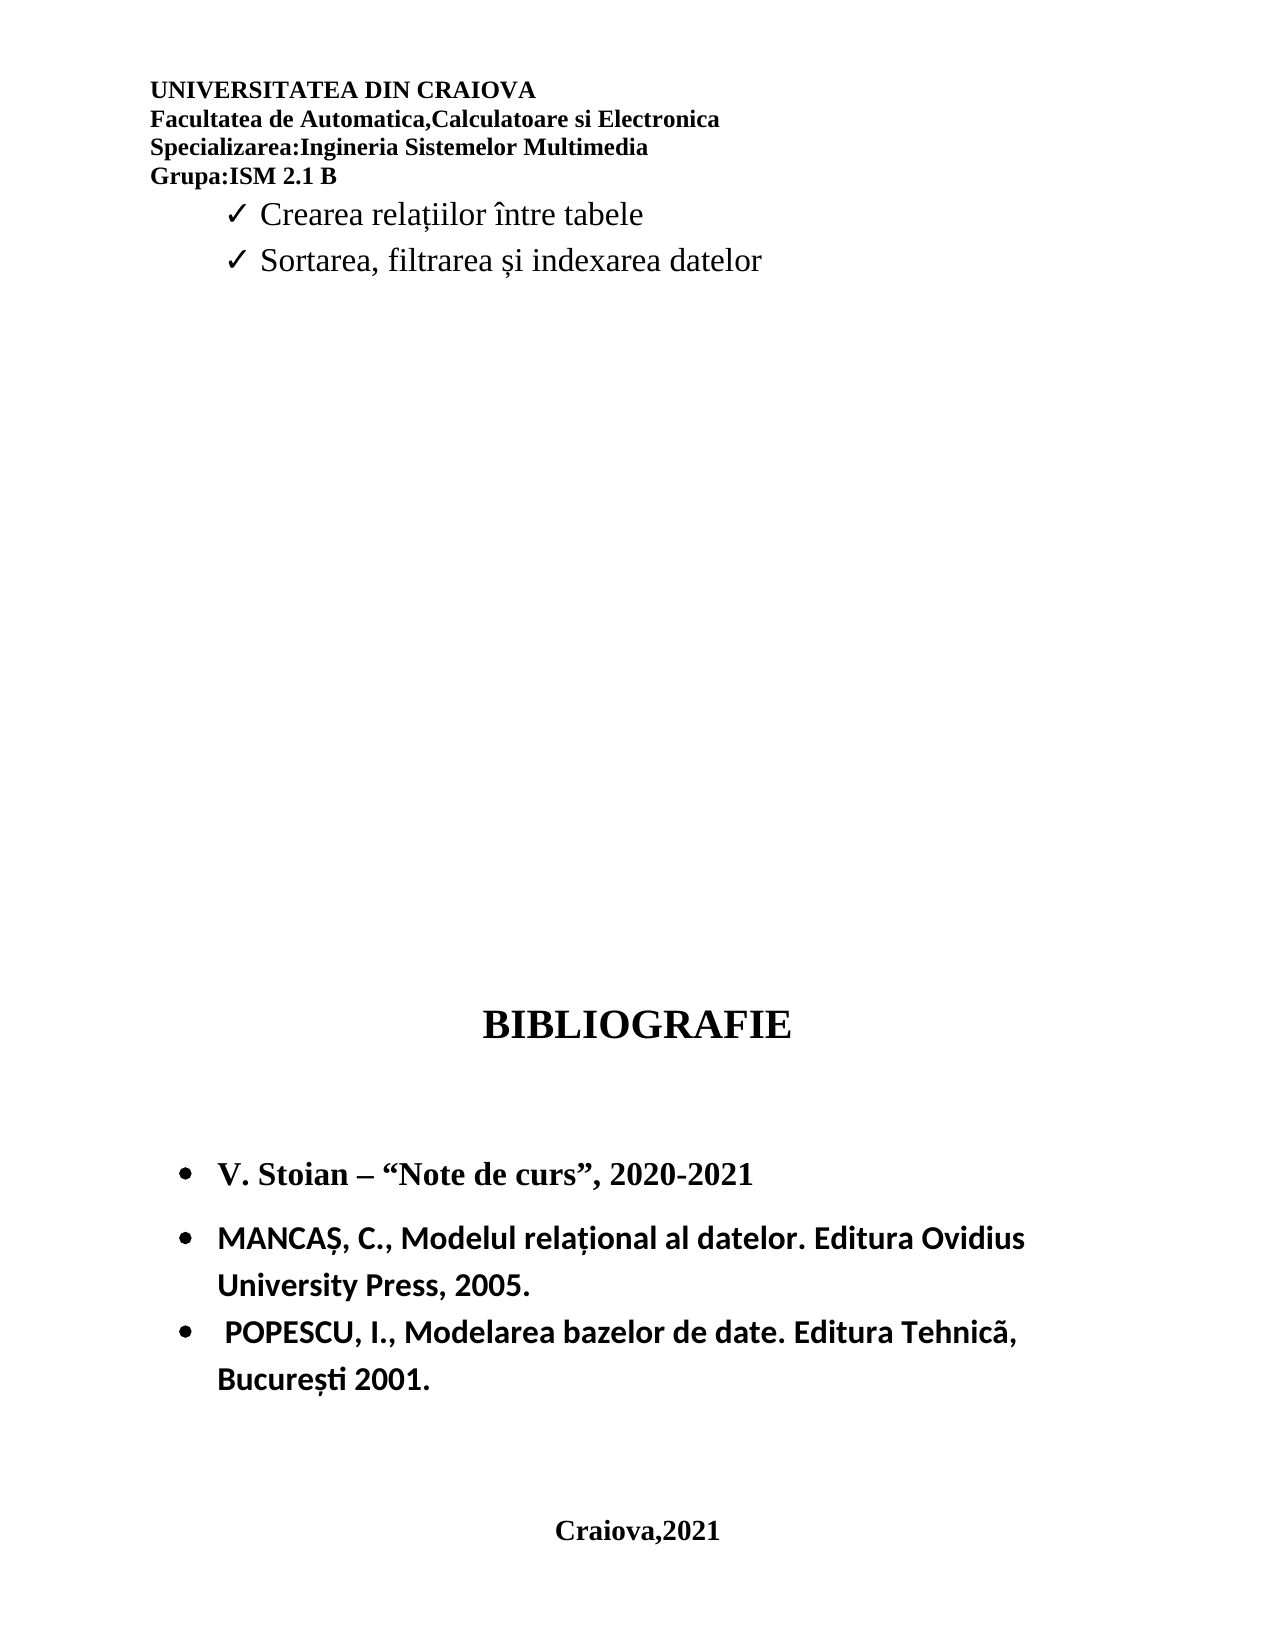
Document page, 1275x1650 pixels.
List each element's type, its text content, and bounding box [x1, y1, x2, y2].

text ✓ Crearea relațiilor între tabele [150, 190, 1125, 235]
text BIBLIOGRAFIE [150, 999, 1125, 1047]
list V. Stoian – “Note de curs”, 2020-2021 [179, 1154, 1125, 1192]
text ✓ Sortarea, filtrarea și indexarea datelor [150, 235, 1125, 281]
list MANCAŞ, C., Modelul relaţional al datelor. Editura Ovidius University Press, 2005. [179, 1217, 1125, 1305]
list POPESCU, I., Modelarea bazelor de date. Editura Tehnicã, Bucureşti 2001. [179, 1311, 1125, 1398]
